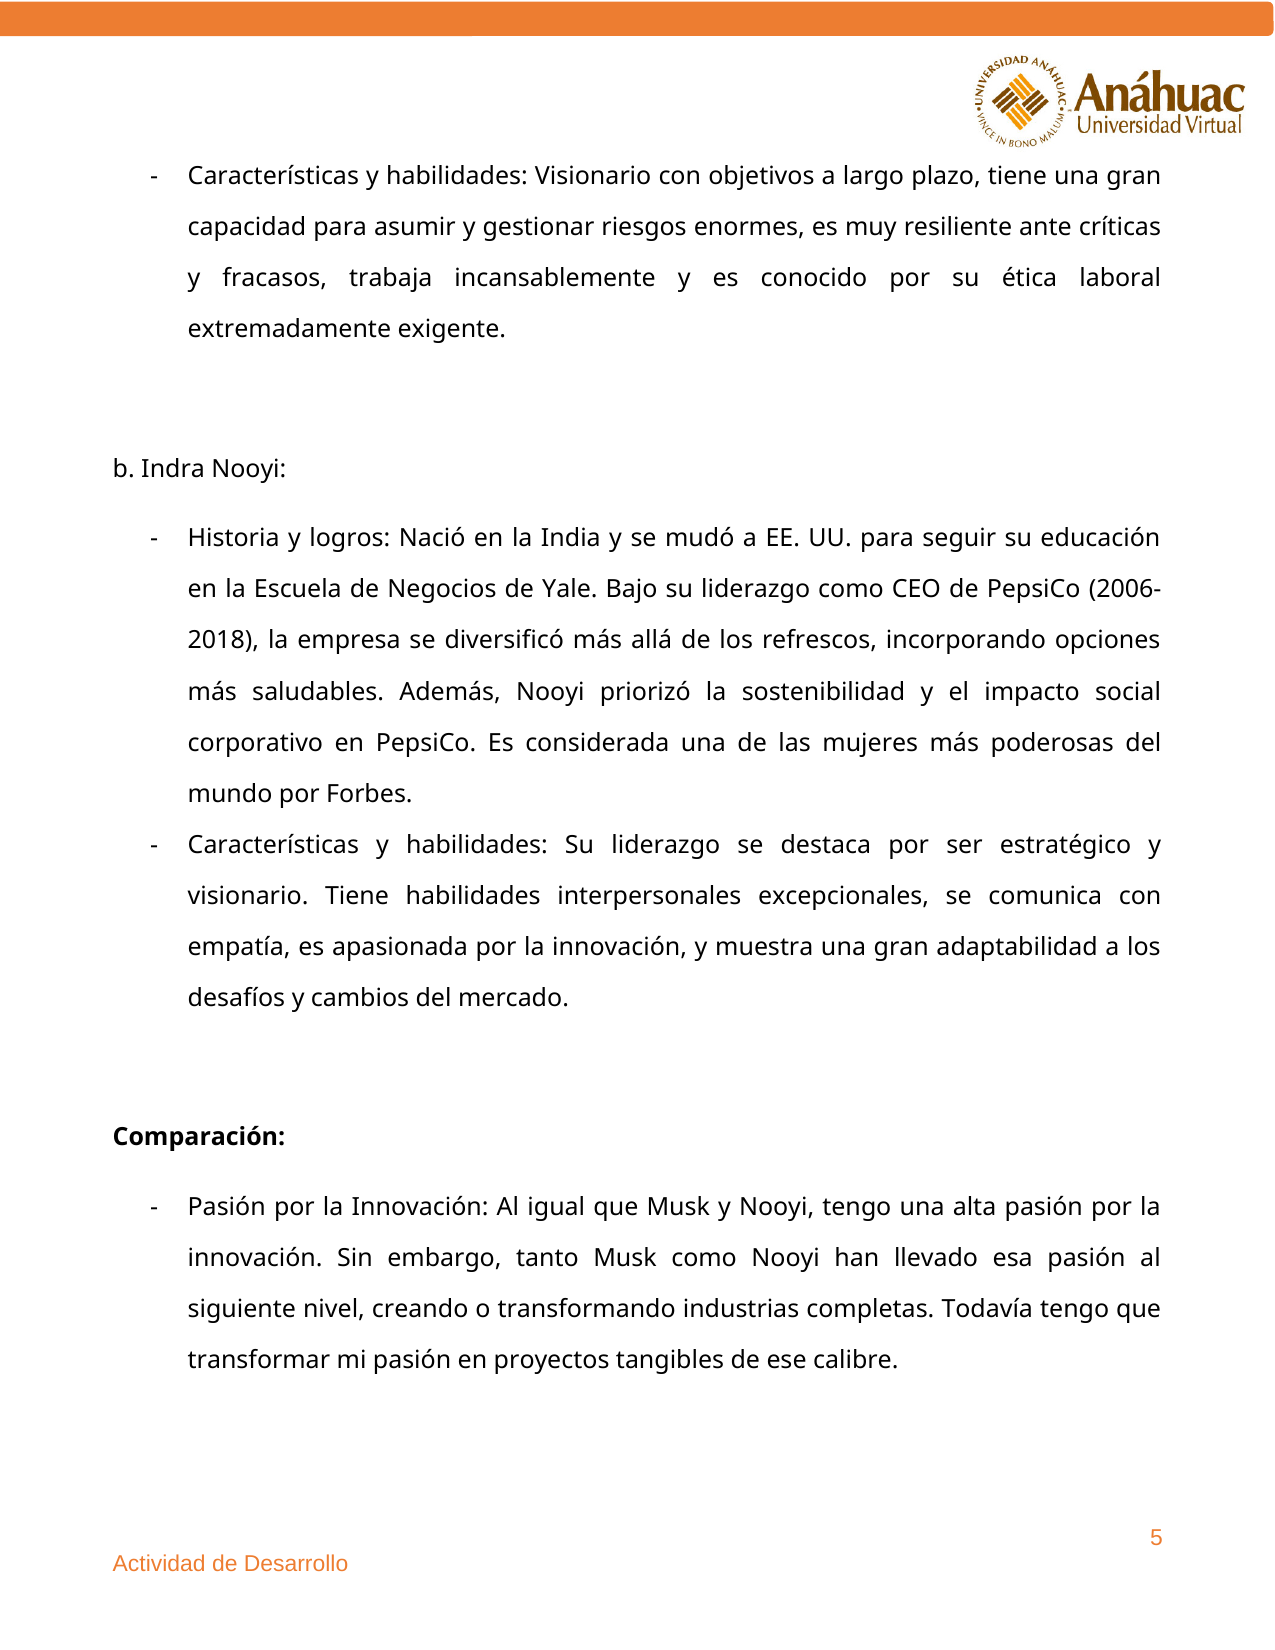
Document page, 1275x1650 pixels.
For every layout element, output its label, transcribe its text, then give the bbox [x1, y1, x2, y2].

text Comparación: [112, 1119, 1162, 1153]
text b. Indra Nooyi: [112, 450, 1162, 484]
list Pasión por la Innovación: Al igual que Musk y Nooyi, tengo una alta pasión por la innovación. Sin embargo, tanto Musk como Nooyi han llevado esa pasión al siguiente nivel, creando o transformando industrias completas. Todavía tengo que transformar mi pasión en proyectos tangibles de ese calibre. [150, 1189, 1162, 1376]
list Historia y logros: Nació en la India y se mudó a EE. UU. para seguir su educación en la Escuela de Negocios de Yale. Bajo su liderazgo como CEO de PepsiCo (2006-2018), la empresa se diversificó más allá de los refrescos, incorporando opciones más saludables. Además, Nooyi priorizó la sostenibilidad y el impacto social corporativo en PepsiCo. Es considerada una de las mujeres más poderosas del mundo por Forbes. [150, 520, 1162, 809]
list Características y habilidades: Visionario con objetivos a largo plazo, tiene una gran capacidad para asumir y gestionar riesgos enormes, es muy resiliente ante críticas y fracasos, trabaja incansablemente y es conocido por su ética laboral extremadamente exigente. [150, 158, 1162, 345]
list Características y habilidades: Su liderazgo se destaca por ser estratégico y visionario. Tiene habilidades interpersonales excepcionales, se comunica con empatía, es apasionada por la innovación, y muestra una gran adaptabilidad a los desafíos y cambios del mercado. [150, 826, 1162, 1013]
picture [957, 50, 1264, 155]
